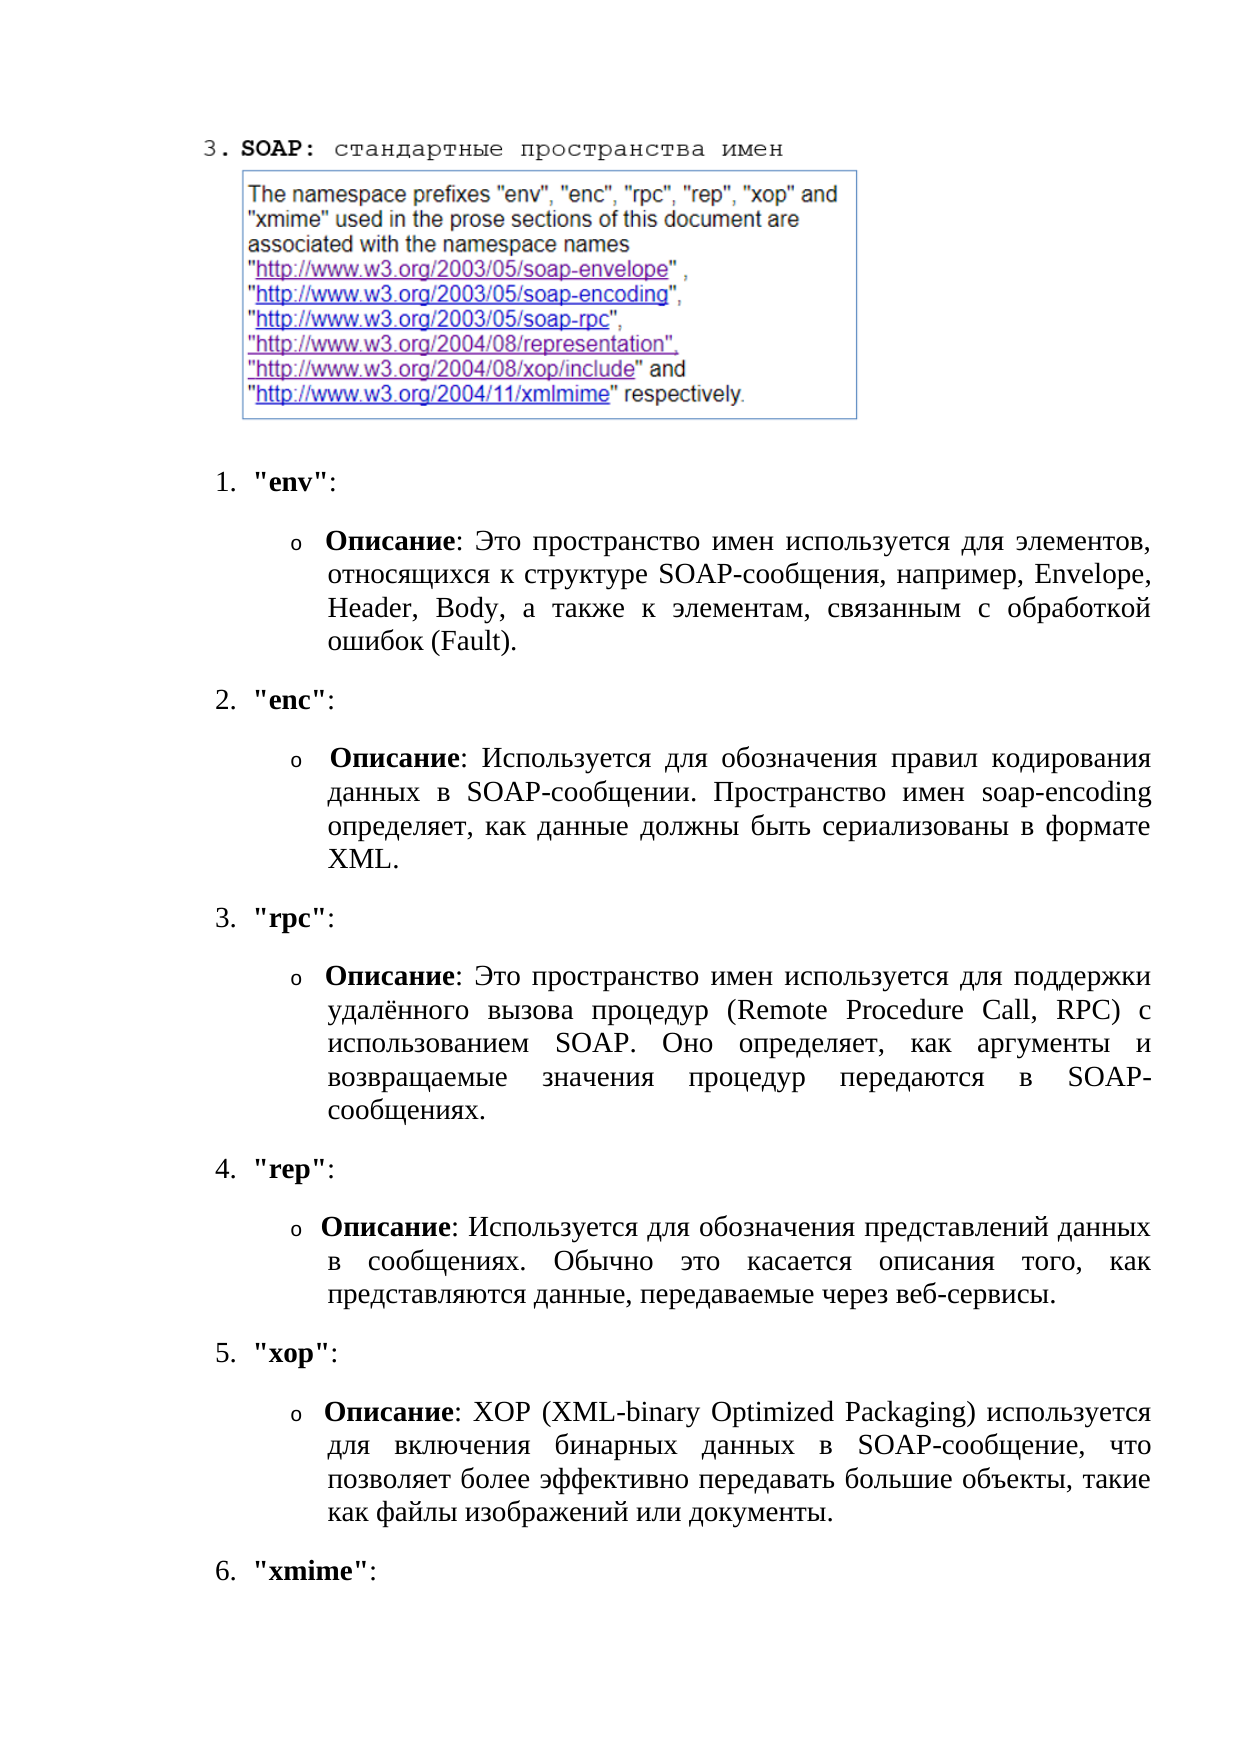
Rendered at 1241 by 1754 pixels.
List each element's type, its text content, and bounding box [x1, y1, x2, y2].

text 4. "rep": [215, 1151, 1152, 1184]
text 2. "enc": [215, 682, 1152, 716]
text 1. "env": [215, 464, 1152, 498]
text o Описание: Используется для обозначения представлений данных в сообщениях. Обычно это касается описания того, как представляются данные, передаваемые через веб-сервисы. [290, 1209, 1152, 1310]
text o Описание: Это пространство имен используется для поддержки удалённого вызова процедур (Remote Procedure Call, RPC) с использованием SOAP. Оно определяет, как аргументы и возвращаемые значения процедур передаются в SOAP-сообщениях. [290, 958, 1152, 1126]
text 5. "xop": [215, 1335, 1152, 1369]
text o Описание: Это пространство имен используется для элементов, относящихся к структуре SOAP-сообщения, например, Envelope, Header, Body, а также к элементам, связанным с обработкой ошибок (Fault). [290, 523, 1152, 657]
text o Описание: Используется для обозначения правил кодирования данных в SOAP-сообщении. Пространство имен soap-encoding определяет, как данные должны быть сериализованы в формате XML. [290, 741, 1152, 875]
text 6. "xmime": [215, 1553, 1152, 1586]
picture [177, 118, 876, 436]
text 3. "rpc": [215, 900, 1152, 933]
text o Описание: XOP (XML-binary Optimized Packaging) используется для включения бинарных данных в SOAP-сообщение, что позволяет более эффективно передавать большие объекты, такие как файлы изображений или документы. [290, 1394, 1152, 1528]
